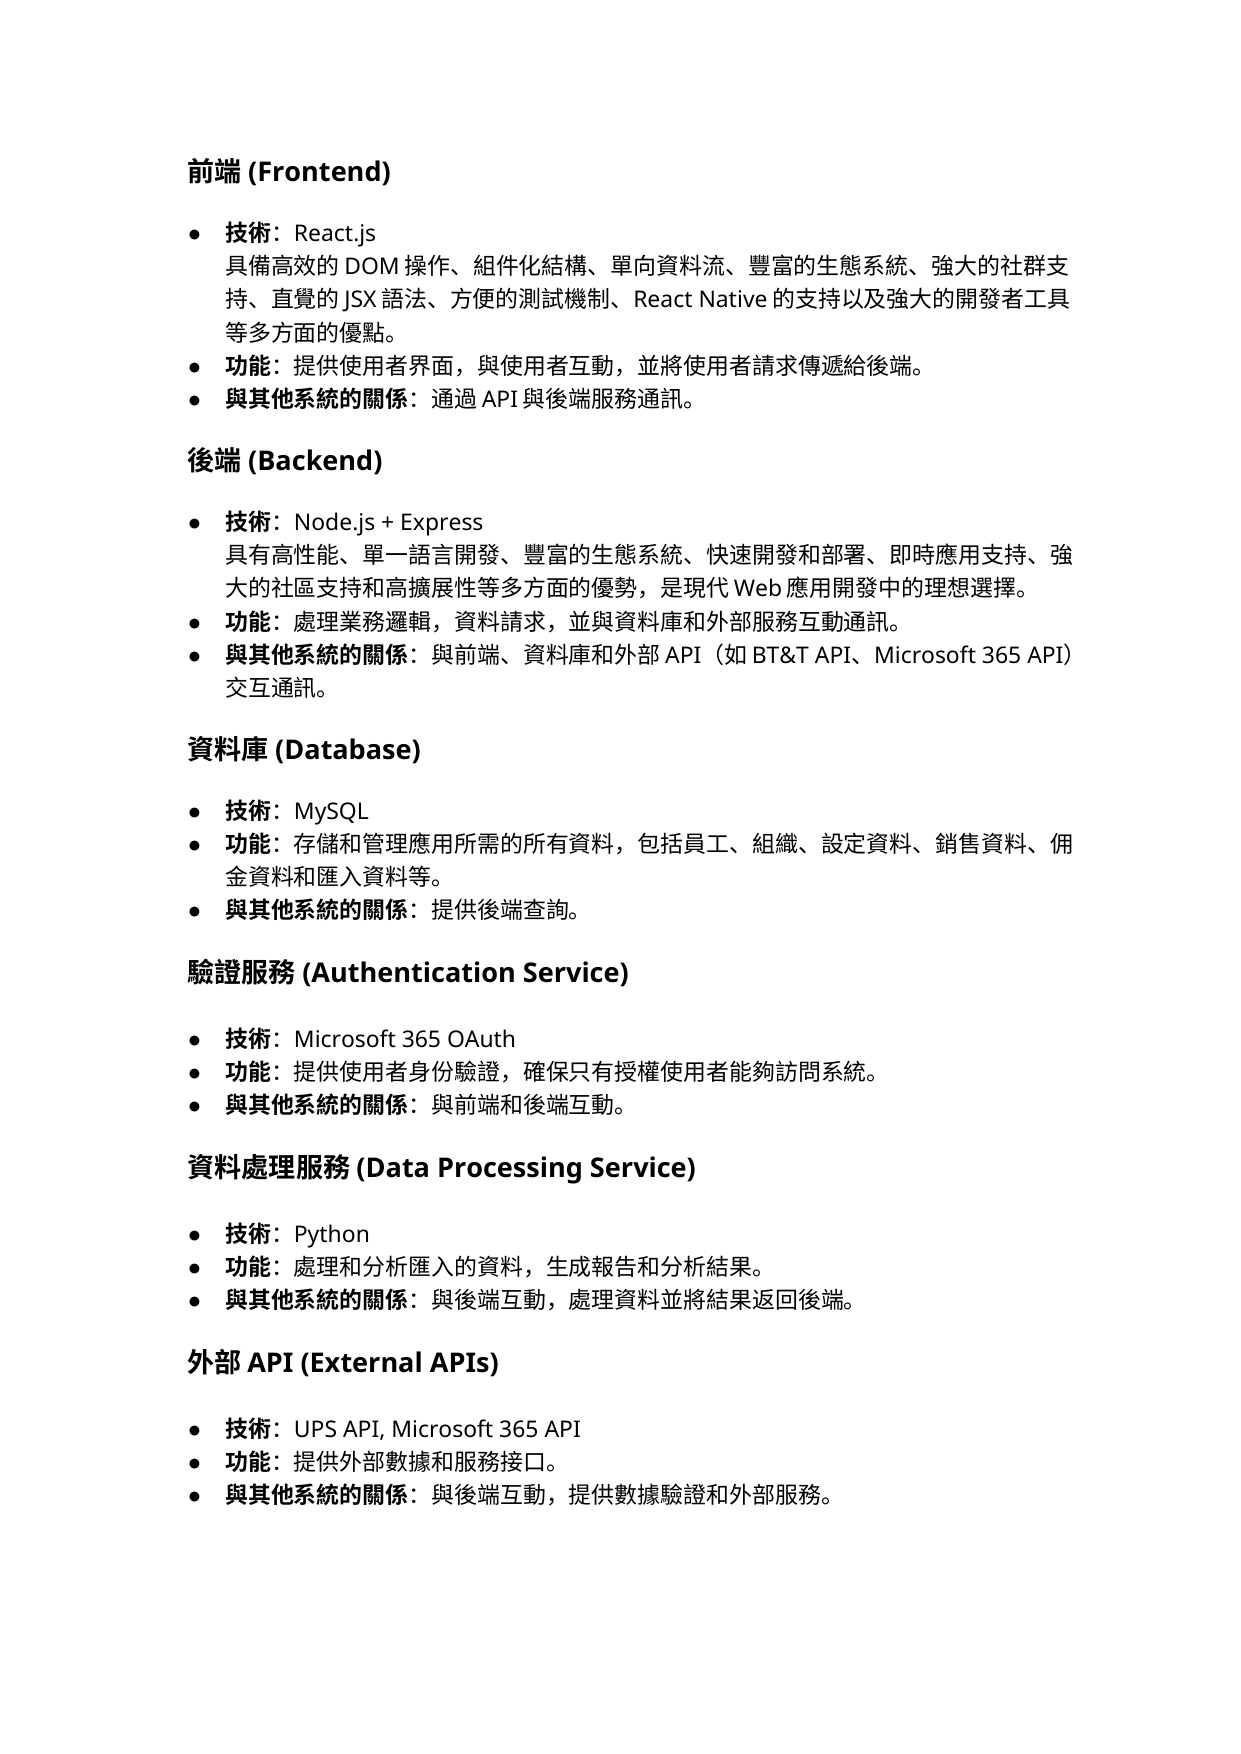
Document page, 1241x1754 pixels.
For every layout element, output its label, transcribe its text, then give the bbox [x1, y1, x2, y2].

subtitle 外部API (External APIs) [187, 1341, 1090, 1380]
list 功能：提供使用者身份驗證，確保只有授權使用者能夠訪問系統。 [187, 1054, 1090, 1087]
list 與其他系統的關係：與後端互動，處理資料並將結果返回後端。 [187, 1282, 1090, 1316]
list 技術：Node.js + Express 具有高性能、單一語言開發、豐富的生態系統、快速開發和部署、即時應用支持、強大的社區支持和高擴展性等多方面的優勢，是現代Web應用開發中的理想選擇。 [187, 503, 1090, 603]
list 技術：MySQL [187, 793, 1090, 826]
list 功能：存儲和管理應用所需的所有資料，包括員工、組織、設定資料、銷售資料、佣金資料和匯入資料等。 [187, 826, 1090, 892]
subtitle 驗證服務 (Authentication Service) [187, 951, 1090, 990]
list 功能：處理和分析匯入的資料，生成報告和分析結果。 [187, 1249, 1090, 1282]
list 與其他系統的關係：提供後端查詢。 [187, 892, 1090, 926]
list 與其他系統的關係：與後端互動，提供數據驗證和外部服務。 [187, 1477, 1090, 1511]
list 技術：React.js 具備高效的DOM操作、組件化結構、單向資料流、豐富的生態系統、強大的社群支持、直覺的JSX語法、方便的測試機制、React Native的支持以及強大的開發者工具等多方面的優點。 [187, 214, 1090, 348]
list 與其他系統的關係：通過API與後端服務通訊。 [187, 381, 1090, 414]
list 與其他系統的關係：與前端、資料庫和外部API（如BT&T API、Microsoft 365 API）交互通訊。 [187, 637, 1090, 703]
subtitle 後端 (Backend) [187, 439, 1090, 478]
list 技術：UPS API, Microsoft 365 API [187, 1411, 1090, 1444]
list 功能：提供使用者界面，與使用者互動，並將使用者請求傳遞給後端。 [187, 348, 1090, 381]
list 技術：Python [187, 1216, 1090, 1249]
subtitle 資料處理服務 (Data Processing Service) [187, 1146, 1090, 1185]
list 與其他系統的關係：與前端和後端互動。 [187, 1087, 1090, 1121]
list 功能：提供外部數據和服務接口。 [187, 1444, 1090, 1477]
subtitle 前端 (Frontend) [187, 150, 1090, 189]
subtitle 資料庫 (Database) [187, 728, 1090, 768]
list 功能：處理業務邏輯，資料請求，並與資料庫和外部服務互動通訊。 [187, 603, 1090, 637]
list 技術：Microsoft 365 OAuth [187, 1021, 1090, 1054]
